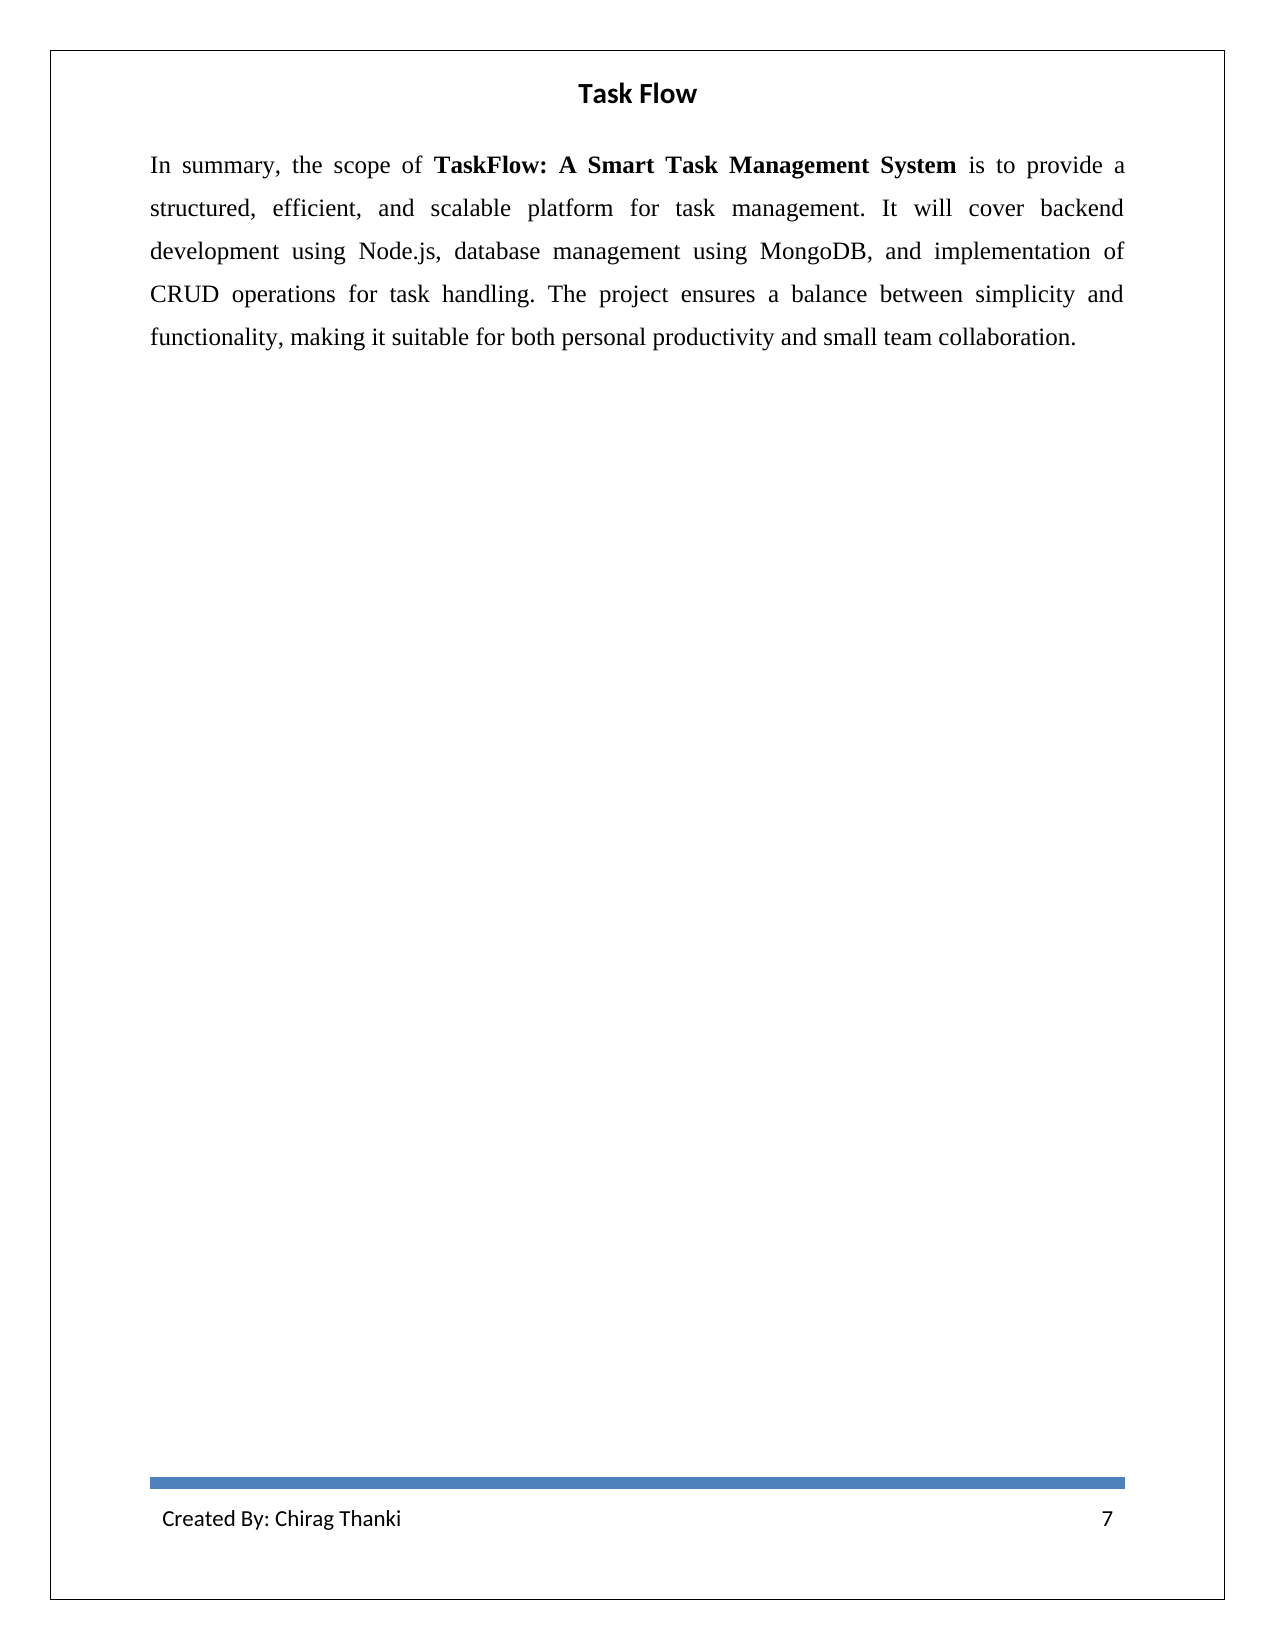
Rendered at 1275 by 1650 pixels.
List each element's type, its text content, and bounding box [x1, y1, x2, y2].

text In summary, the scope of TaskFlow: A Smart Task Management System is to provide a structured, efficient, and scalable platform for task management. It will cover backend development using Node.js, database management using MongoDB, and implementation of CRUD operations for task handling. The project ensures a balance between simplicity and functionality, making it suitable for both personal productivity and small team collaboration. [150, 150, 1125, 351]
